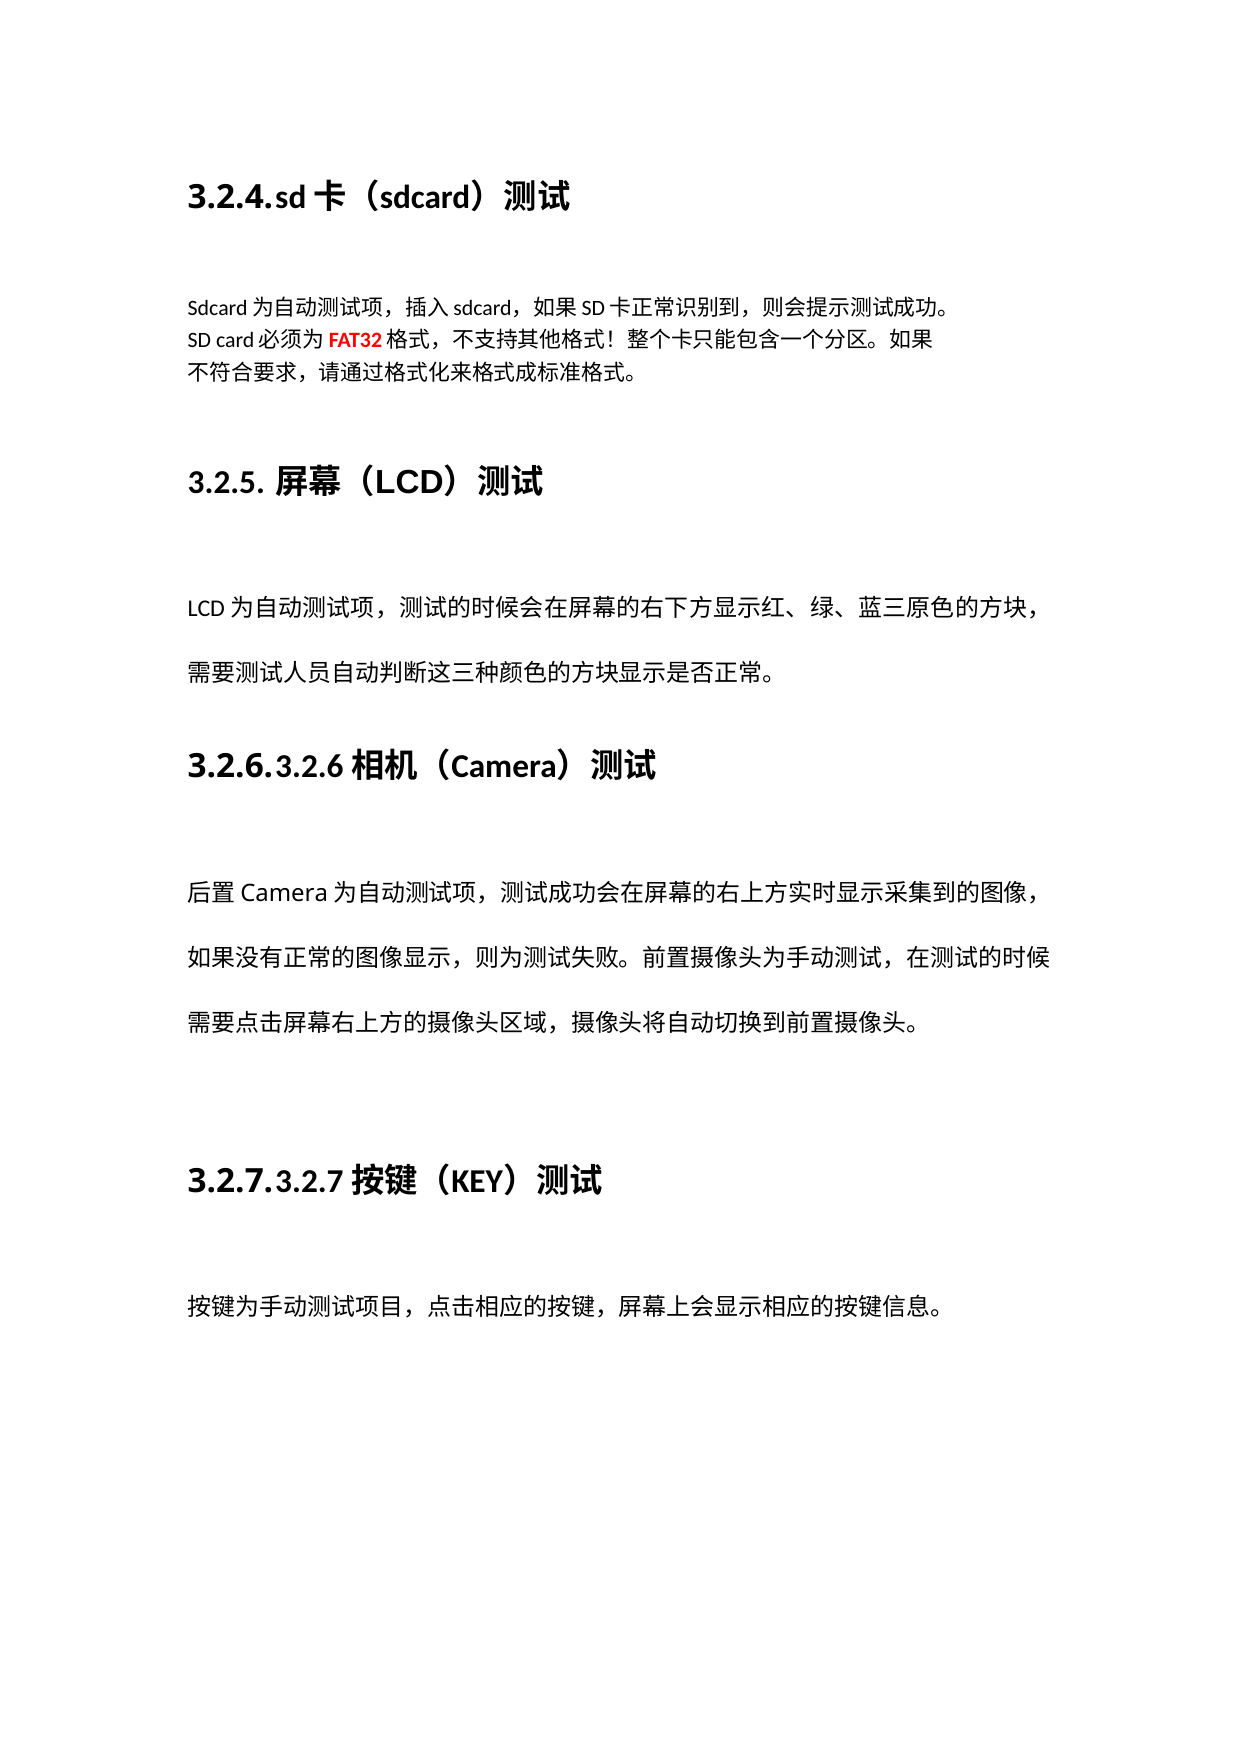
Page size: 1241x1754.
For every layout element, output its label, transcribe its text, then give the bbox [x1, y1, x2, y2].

subtitle 屏幕（LCD）测试 [187, 446, 1053, 511]
text 后置Camera为自动测试项，测试成功会在屏幕的右上方实时显示采集到的图像，如果没有正常的图像显示，则为测试失败。前置摄像头为手动测试，在测试的时候需要点击屏幕右上方的摄像头区域，摄像头将自动切换到前置摄像头。 [187, 858, 1053, 1053]
subtitle 3.2.6 相机（Camera）测试 [187, 731, 1053, 796]
text Sdcard为自动测试项，插入sdcard，如果SD卡正常识别到，则会提示测试成功。 [187, 289, 1053, 322]
subtitle 3.2.7 按键（KEY）测试 [187, 1145, 1053, 1210]
text 按键为手动测试项目，点击相应的按键，屏幕上会显示相应的按键信息。 [187, 1273, 1053, 1338]
text 不符合要求，请通过格式化来格式成标准格式。 [187, 354, 1053, 387]
subtitle sd卡（sdcard）测试 [187, 162, 1053, 227]
text SD card必须为FAT32格式，不支持其他格式！整个卡只能包含一个分区。如果 [187, 322, 1053, 354]
text LCD为自动测试项，测试的时候会在屏幕的右下方显示红、绿、蓝三原色的方块，需要测试人员自动判断这三种颜色的方块显示是否正常。 [187, 574, 1053, 704]
